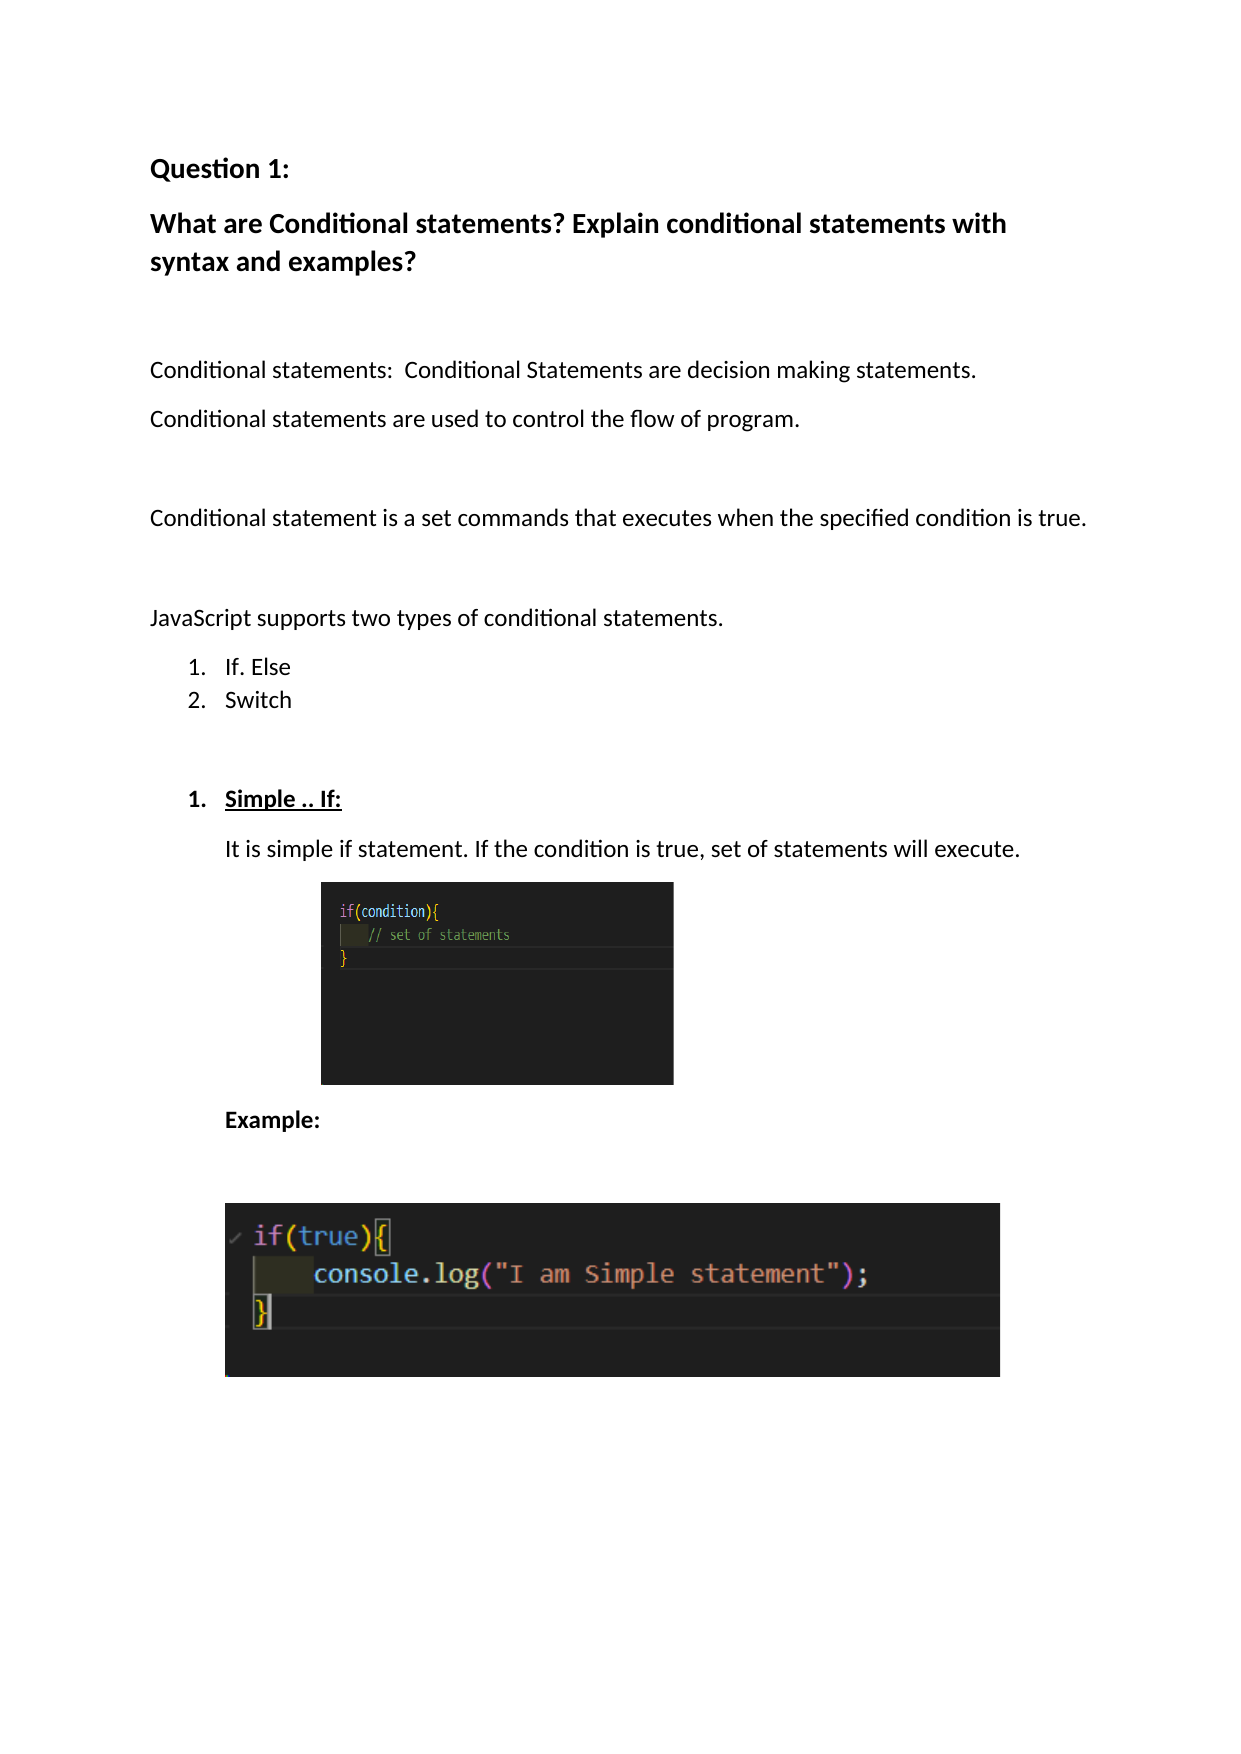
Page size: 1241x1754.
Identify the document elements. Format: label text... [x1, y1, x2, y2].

picture [321, 882, 674, 1085]
text Example: [225, 1104, 1090, 1134]
text Conditional statement is a set commands that executes when the specified condition is true. [150, 502, 1090, 533]
text Question 1: [150, 150, 1090, 186]
text What are Conditional statements? Explain conditional statements with syntax and examples? [150, 205, 1090, 279]
text Conditional statements: Conditional Statements are decision making statements. [150, 354, 1090, 384]
list If. Else [187, 651, 1090, 682]
picture [225, 1203, 1001, 1377]
text Conditional statements are used to control the flow of program. [150, 403, 1090, 434]
list Switch [187, 684, 1090, 715]
text JavaScript supports two types of conditional statements. [150, 602, 1090, 632]
list Simple .. If: [187, 783, 1090, 814]
text It is simple if statement. If the condition is true, set of statements will execute. [225, 833, 1090, 863]
